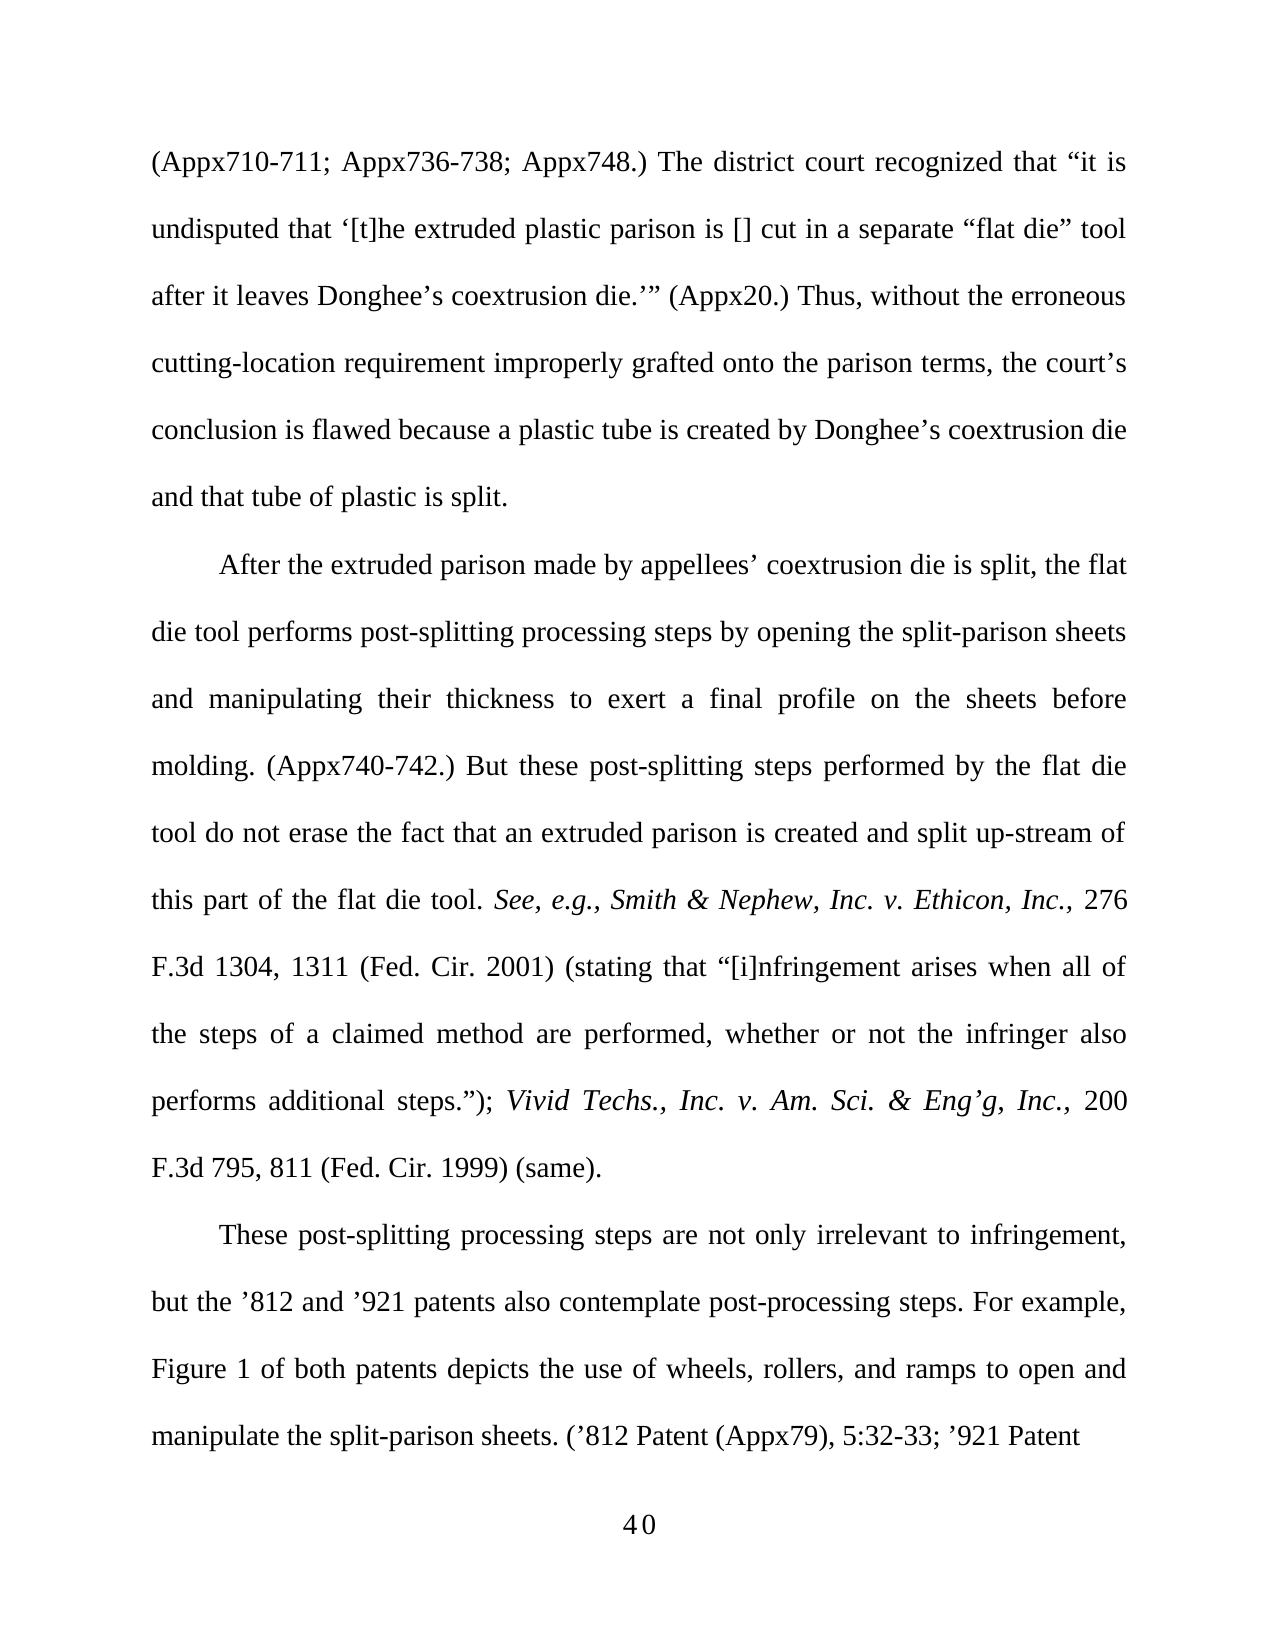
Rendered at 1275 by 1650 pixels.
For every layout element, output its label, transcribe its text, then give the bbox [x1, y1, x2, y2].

text These post-splitting processing steps are not only irrelevant to infringement, but the ’812 and ’921 patents also contemplate post-processing steps. For example, Figure 1 of both patents depicts the use of wheels, rollers, and ramps to open and manipulate the split-parison sheets. (’812 Patent (Appx79), 5:32-33; ’921 Patent [151, 1191, 1128, 1459]
text (Appx710-711; Appx736-738; Appx748.) The district court recognized that “it is undisputed that ‘[t]he extruded plastic parison is [] cut in a separate “flat die” tool after it leaves Donghee’s coextrusion die.’” (Appx20.) Thus, without the erroneous cutting-location requirement improperly grafted onto the parison terms, the court’s conclusion is flawed because a plastic tube is created by Donghee’s coextrusion die and that tube of plastic is split. [151, 118, 1128, 519]
text 40 [143, 1508, 1135, 1541]
text After the extruded parison made by appellees’ coextrusion die is split, the flat die tool performs post-splitting processing steps by opening the split-parison sheets and manipulating their thickness to exert a final profile on the sheets before molding. (Appx740-742.) But these post-splitting steps performed by the flat die tool do not erase the fact that an extruded parison is created and split up-stream of this part of the flat die tool. See, e.g., Smith & Nephew, Inc. v. Ethicon, Inc., 276 F.3d 1304, 1311 (Fed. Cir. 2001) (stating that “[i]nfringement arises when all of the steps of a claimed method are performed, whether or not the infringer also performs additional steps.”); Vivid Techs., Inc. v. Am. Sci. & Eng’g, Inc., 200 F.3d 795, 811 (Fed. Cir. 1999) (same). [151, 521, 1128, 1191]
